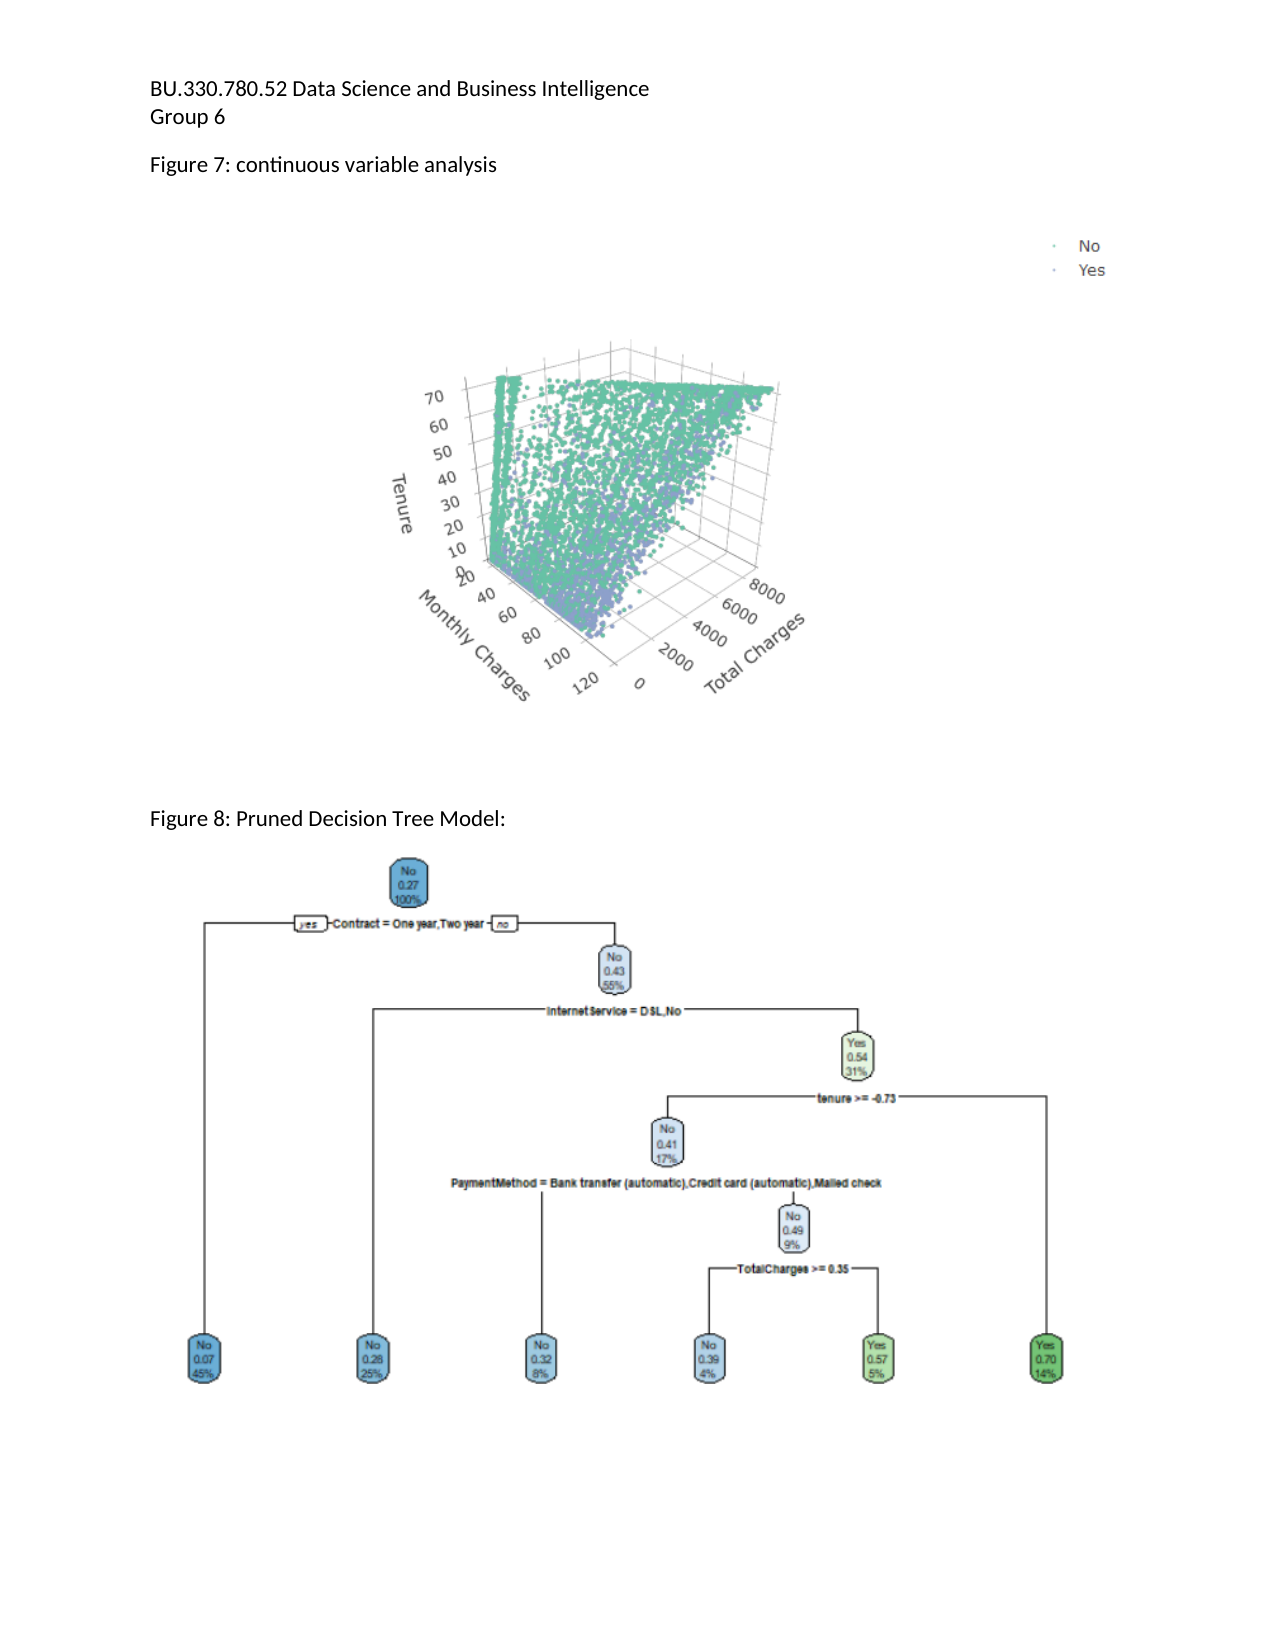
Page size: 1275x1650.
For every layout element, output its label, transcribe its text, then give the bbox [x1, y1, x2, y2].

picture [150, 851, 1125, 1423]
text Figure 7: continuous variable analysis [150, 150, 1125, 178]
picture [150, 196, 1125, 786]
text Figure 8: Pruned Decision Tree Model: [150, 804, 1125, 833]
